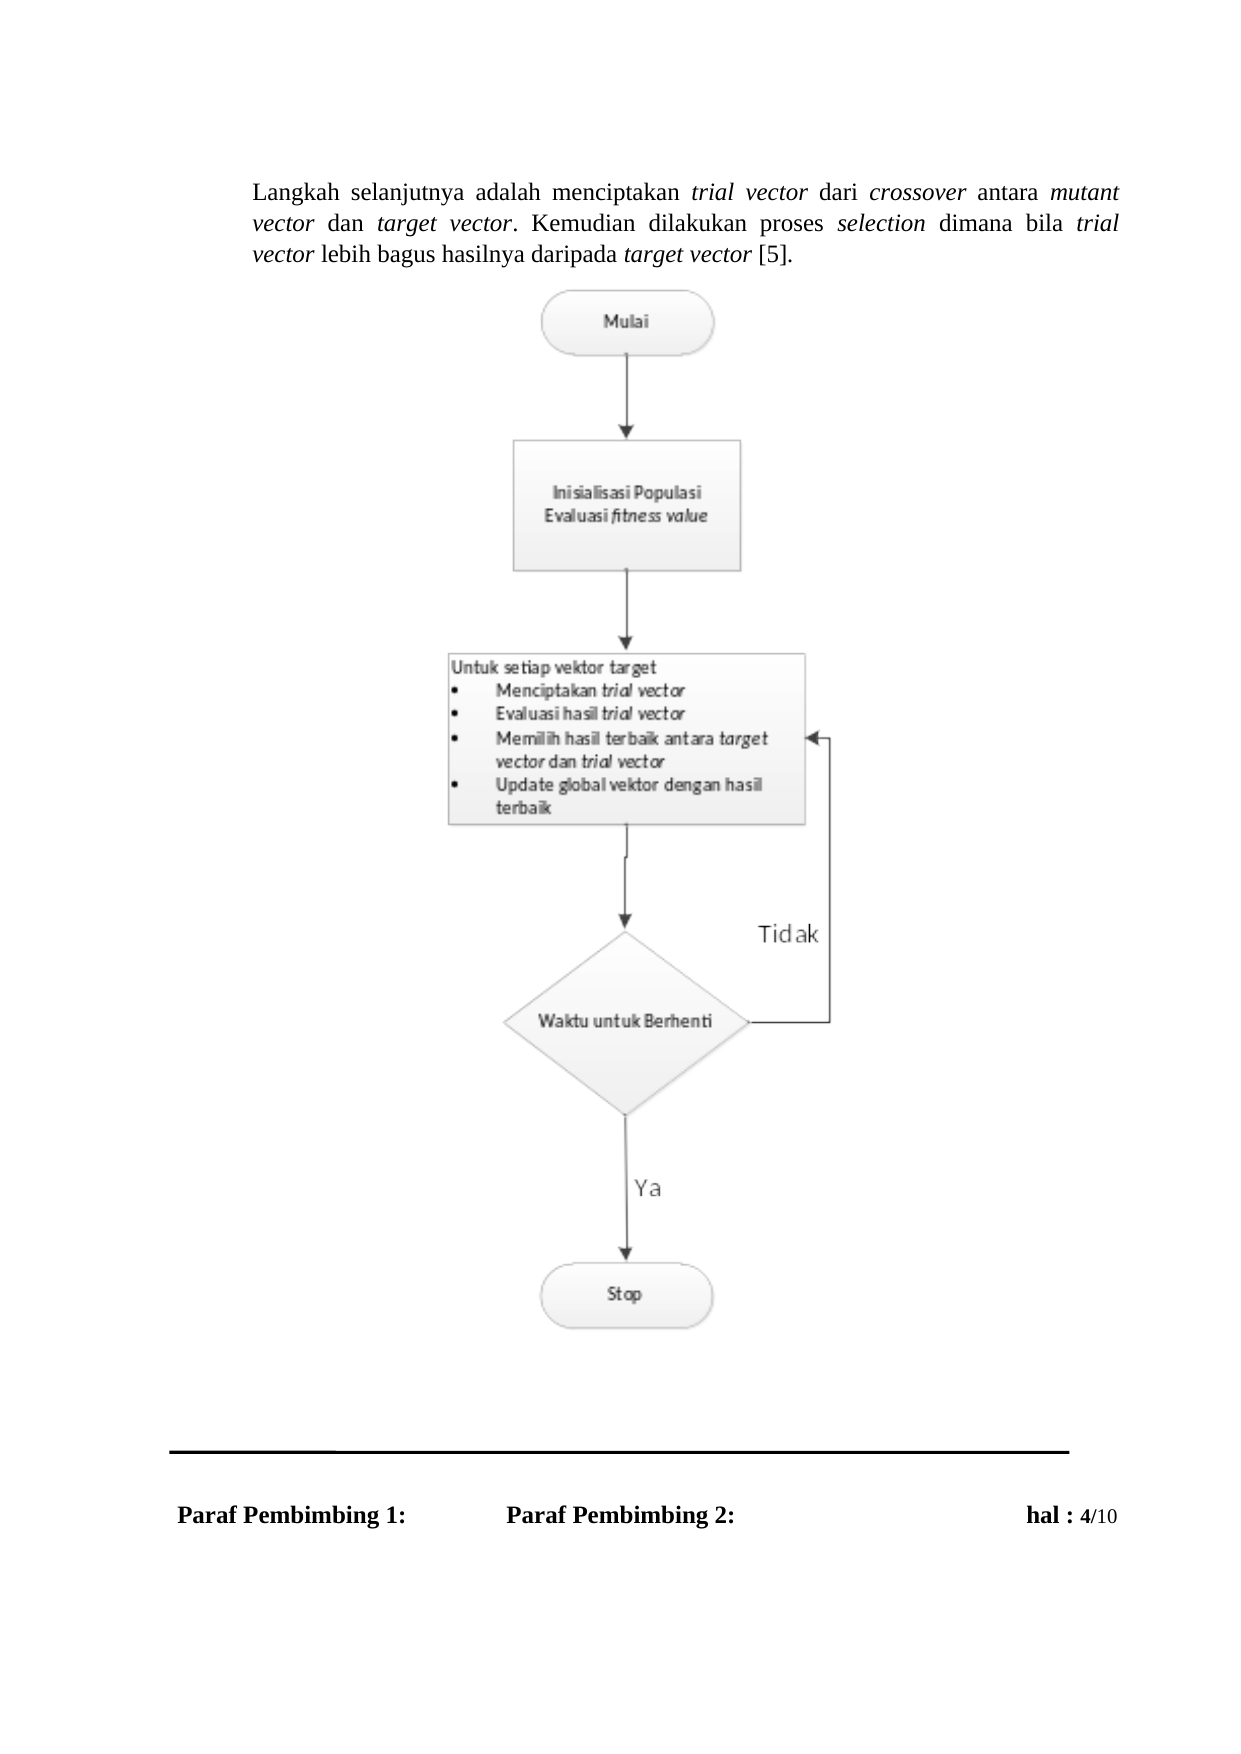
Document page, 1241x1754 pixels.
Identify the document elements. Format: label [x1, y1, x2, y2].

text [252, 177, 1122, 268]
